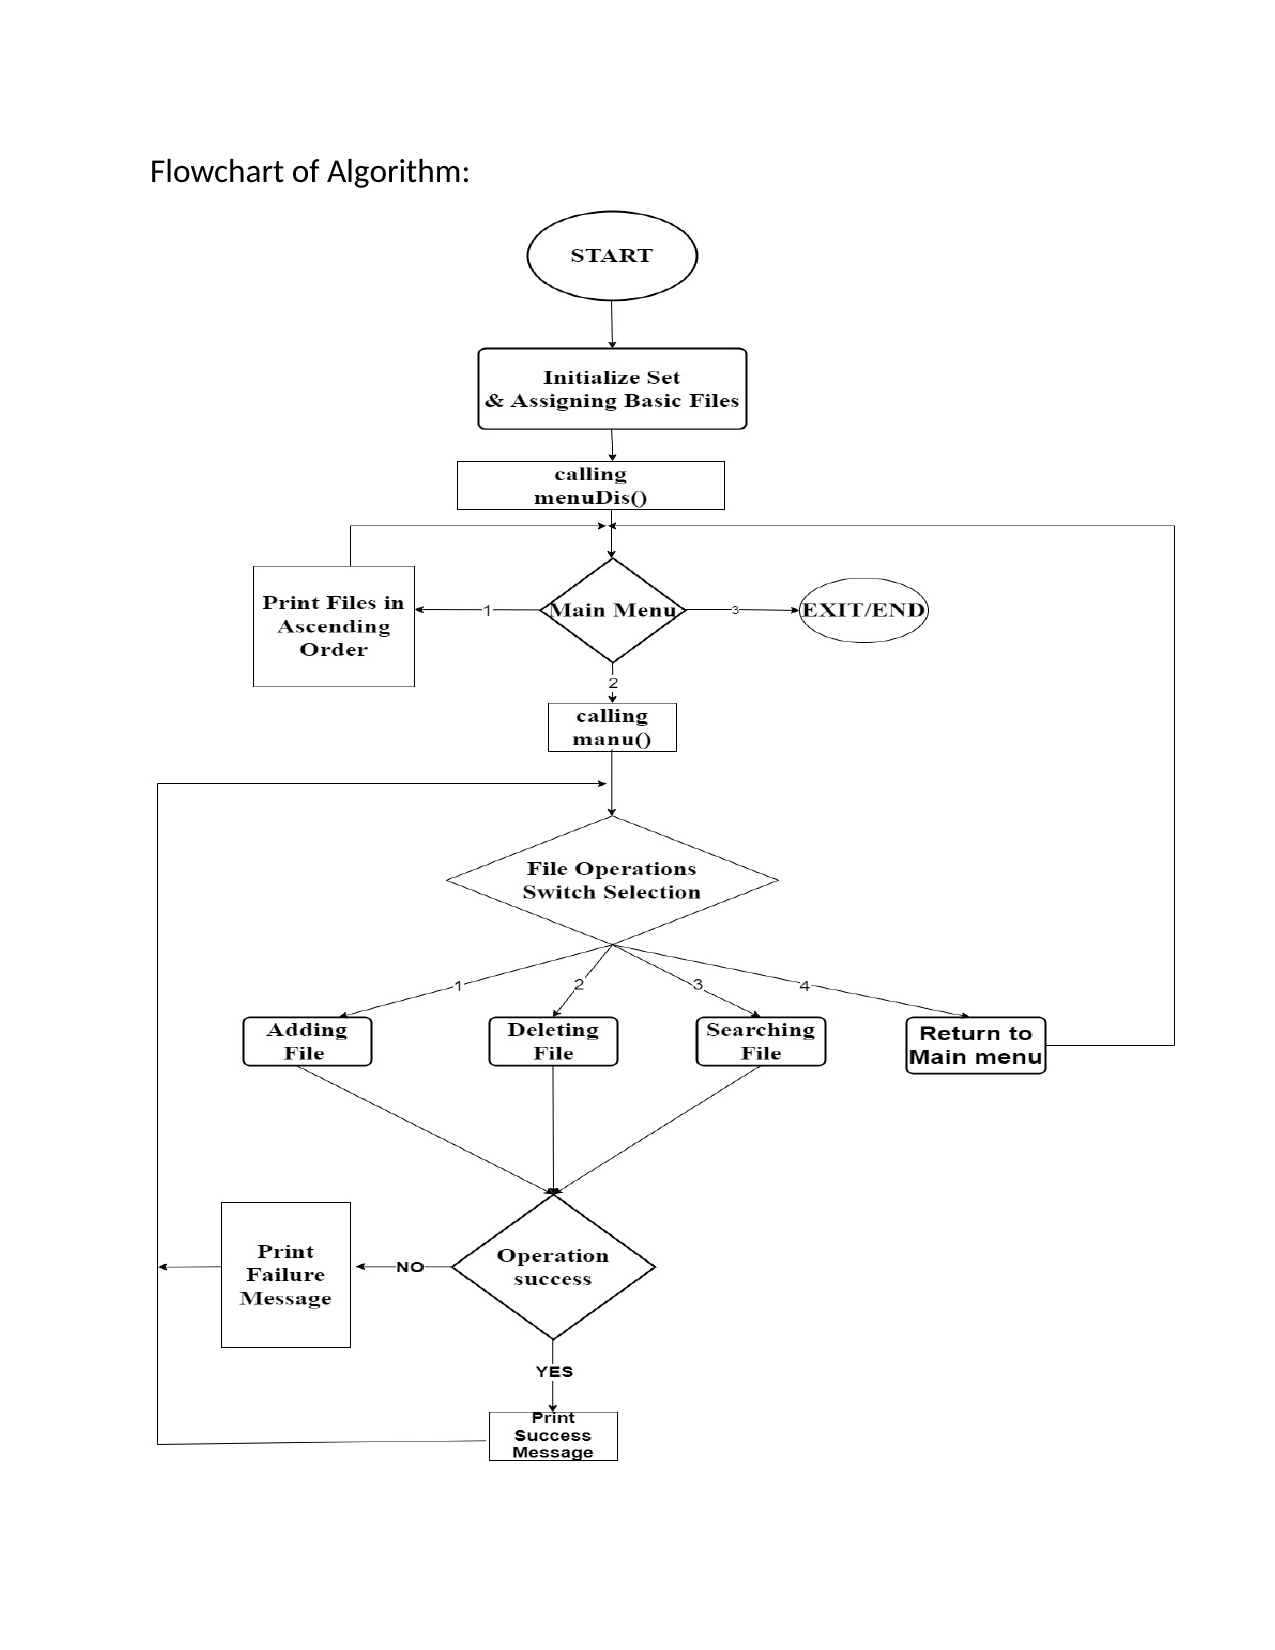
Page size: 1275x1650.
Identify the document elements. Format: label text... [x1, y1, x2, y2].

picture [150, 210, 1185, 1462]
text Flowchart of Algorithm: [150, 150, 1125, 191]
